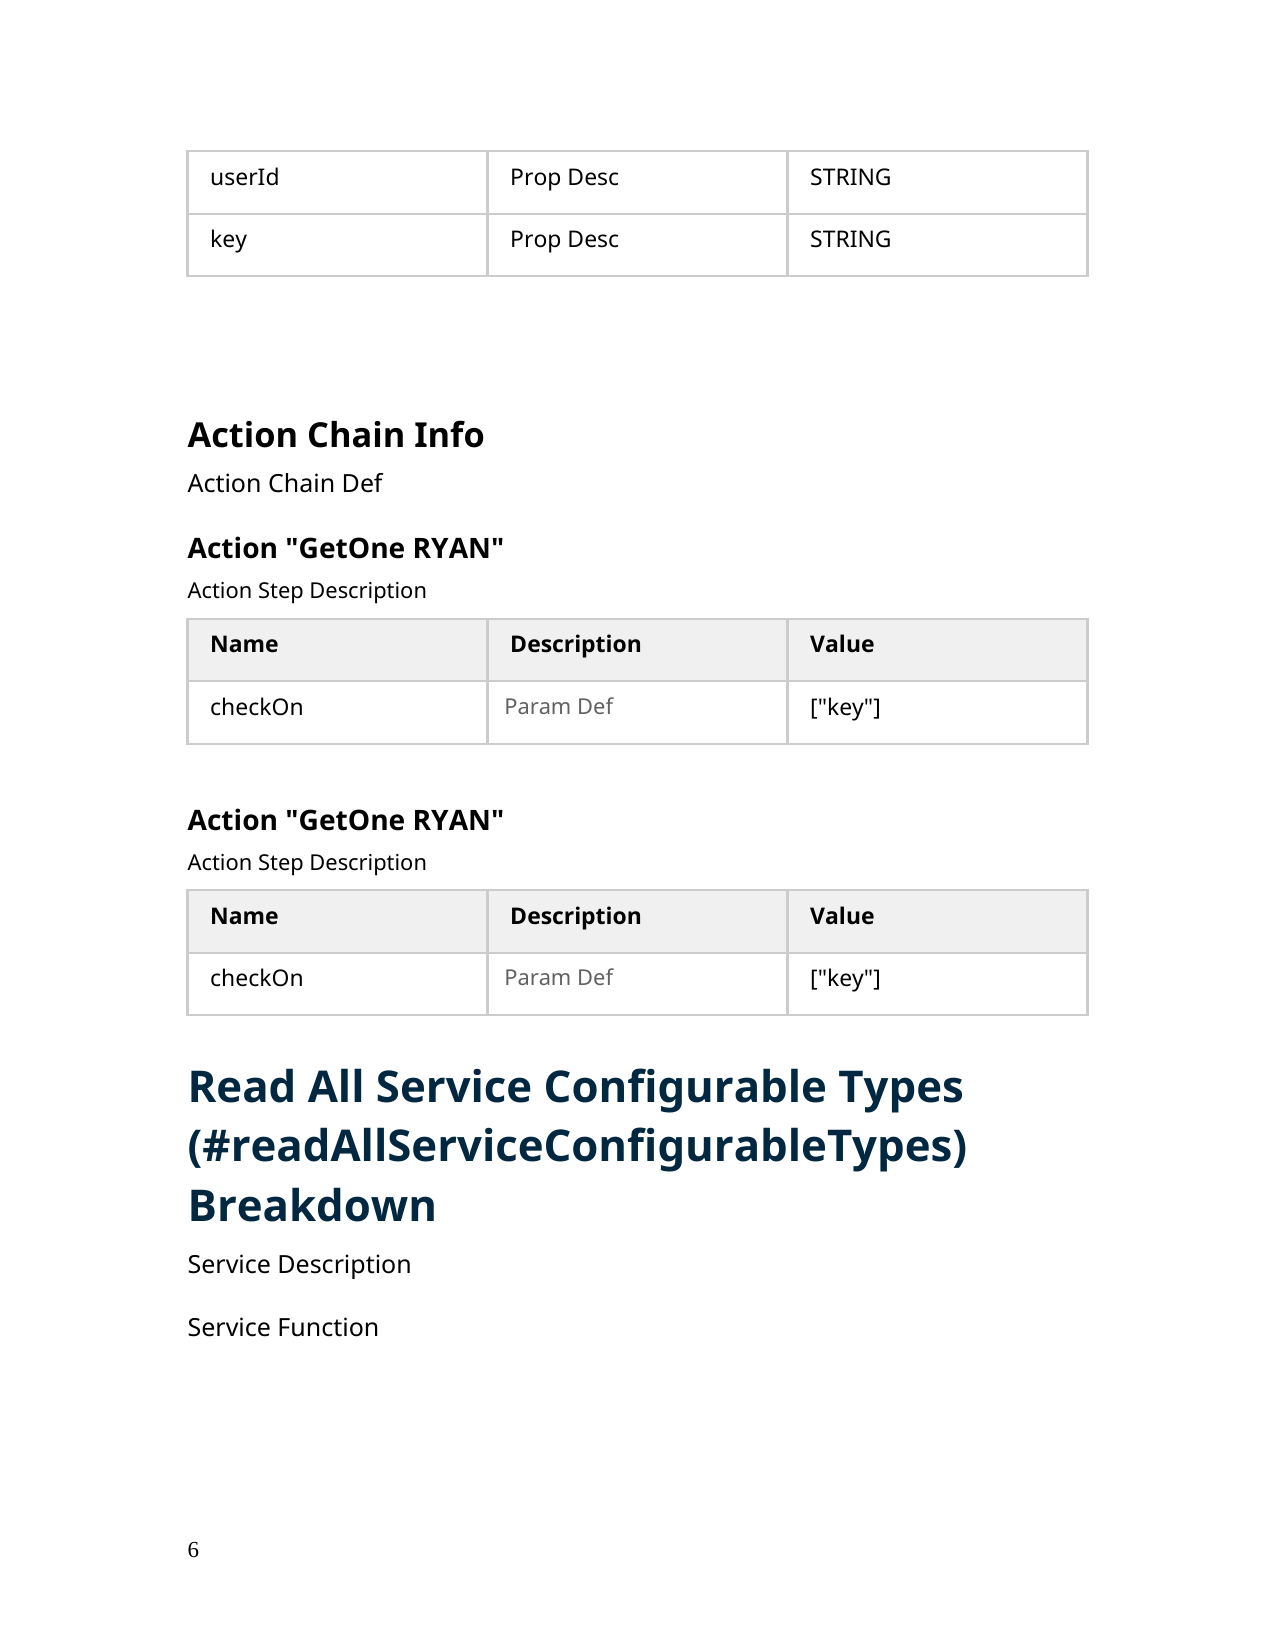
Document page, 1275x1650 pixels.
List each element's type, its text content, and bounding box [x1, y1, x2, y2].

table_cell STRING [789, 152, 1086, 212]
text Action Step Description [187, 847, 1087, 877]
table_header Value [789, 891, 1086, 952]
table_cell STRING [789, 215, 1086, 275]
text Action Chain Def [187, 466, 1087, 499]
table_header Description [489, 891, 786, 952]
text Service Function [187, 1310, 1087, 1344]
table_header Name [189, 620, 486, 680]
table_cell Param Def [489, 682, 786, 743]
table_cell Prop Desc [489, 152, 786, 212]
table_cell Prop Desc [489, 215, 786, 275]
table_header Name [189, 891, 486, 952]
text Read All Service Configurable Types (#readAllServiceConfigurableTypes) Breakdown [187, 1055, 1087, 1234]
subtitle Action Chain Info [187, 410, 1087, 457]
subtitle Action "GetOne RYAN" [187, 529, 1087, 567]
table_cell userId [189, 152, 486, 212]
table_cell Param Def [489, 954, 786, 1014]
table_cell checkOn [189, 682, 486, 743]
subtitle Action "GetOne RYAN" [187, 800, 1087, 839]
table_cell key [189, 215, 486, 275]
table_header Value [789, 620, 1086, 680]
table_cell ["key"] [789, 682, 1086, 743]
table_cell ["key"] [789, 954, 1086, 1014]
text Service Description [187, 1246, 1087, 1281]
text Action Step Description [187, 575, 1087, 605]
table_cell checkOn [189, 954, 486, 1014]
table_header Description [489, 620, 786, 680]
